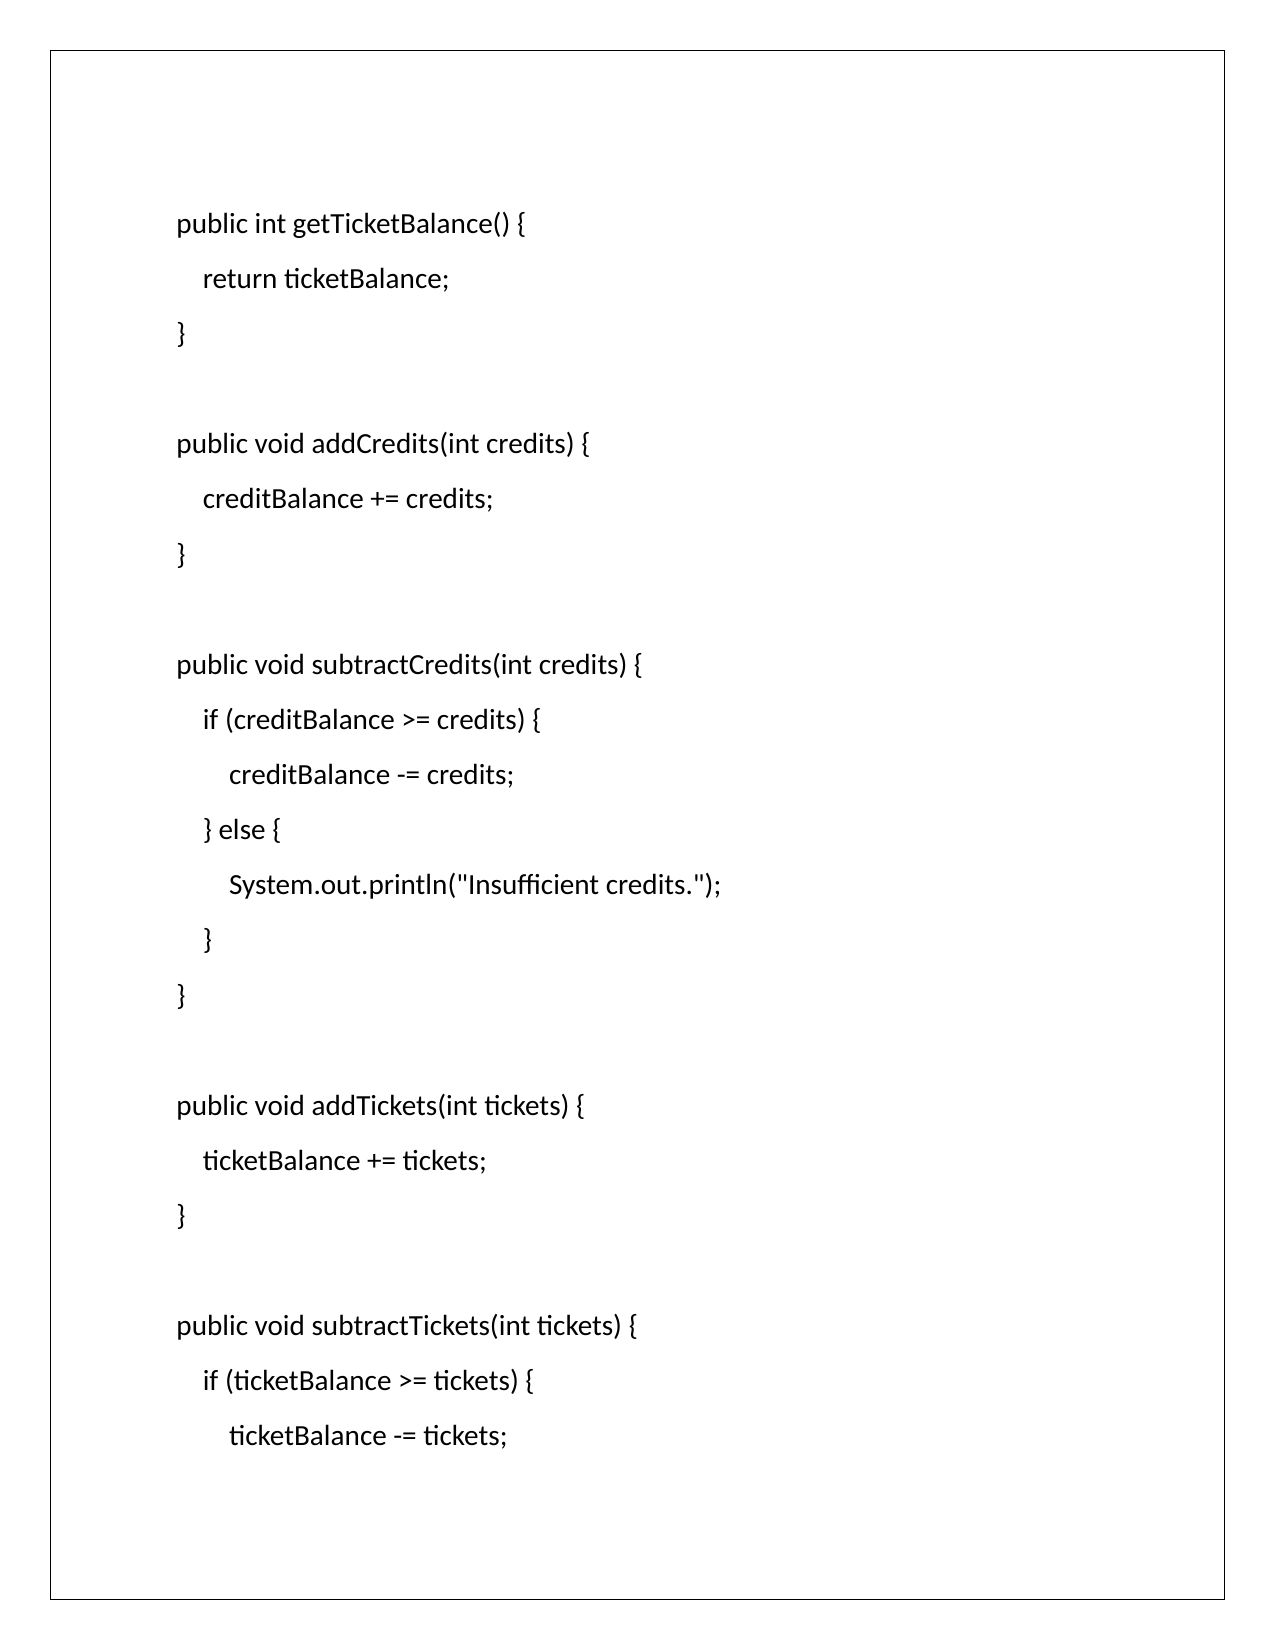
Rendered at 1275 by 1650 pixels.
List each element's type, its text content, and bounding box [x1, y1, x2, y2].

text if (ticketBalance >= tickets) { [150, 1362, 1125, 1398]
text if (creditBalance >= credits) { [150, 701, 1125, 737]
text } [150, 921, 1125, 957]
text System.out.println("Insufficient credits."); [150, 866, 1125, 902]
text creditBalance -= credits; [150, 756, 1125, 792]
text creditBalance += credits; [150, 481, 1125, 516]
text } else { [150, 811, 1125, 847]
text public void subtractCredits(int credits) { [150, 646, 1125, 682]
text } [150, 1197, 1125, 1233]
text public void subtractTickets(int tickets) { [150, 1307, 1125, 1343]
text public void addCredits(int credits) { [150, 426, 1125, 461]
text } [150, 536, 1125, 571]
text } [150, 315, 1125, 351]
text ticketBalance -= tickets; [150, 1417, 1125, 1453]
text public void addTickets(int tickets) { [150, 1087, 1125, 1122]
text return ticketBalance; [150, 260, 1125, 296]
text ticketBalance += tickets; [150, 1142, 1125, 1177]
text public int getTicketBalance() { [150, 205, 1125, 241]
text } [150, 977, 1125, 1012]
